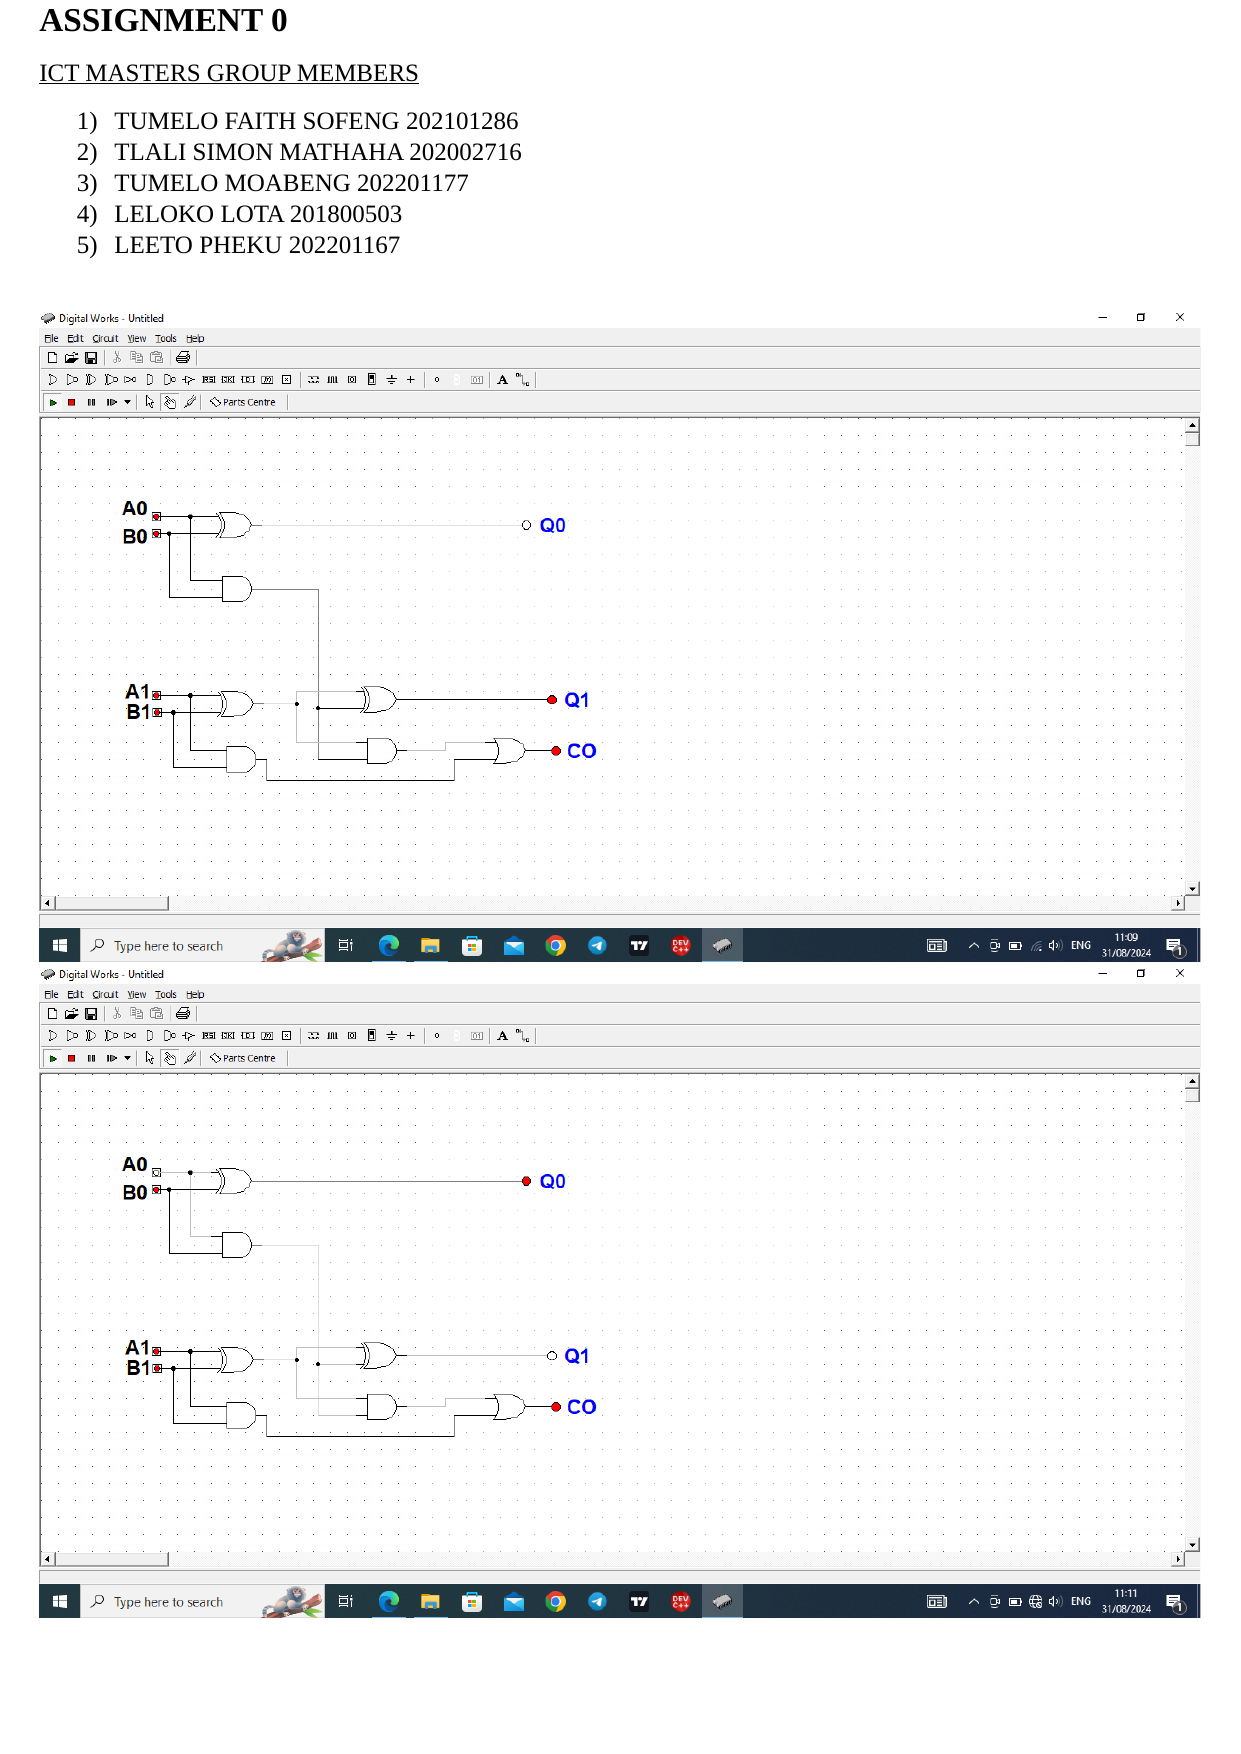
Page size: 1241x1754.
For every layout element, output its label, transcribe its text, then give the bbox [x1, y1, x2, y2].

text ICT MASTERS GROUP MEMBERS [39, 58, 1201, 87]
list TLALI SIMON MATHAHA 202002716 [77, 137, 1201, 166]
picture [39, 308, 1201, 962]
list TUMELO MOABENG 202201177 [77, 168, 1201, 197]
list LELOKO LOTA 201800503 [77, 199, 1201, 228]
list TUMELO FAITH SOFENG 202101286 [77, 106, 1201, 134]
list LEETO PHEKU 202201167 [77, 230, 1201, 259]
picture [39, 965, 1201, 1618]
text ASSIGNMENT 0 [39, 0, 1201, 38]
